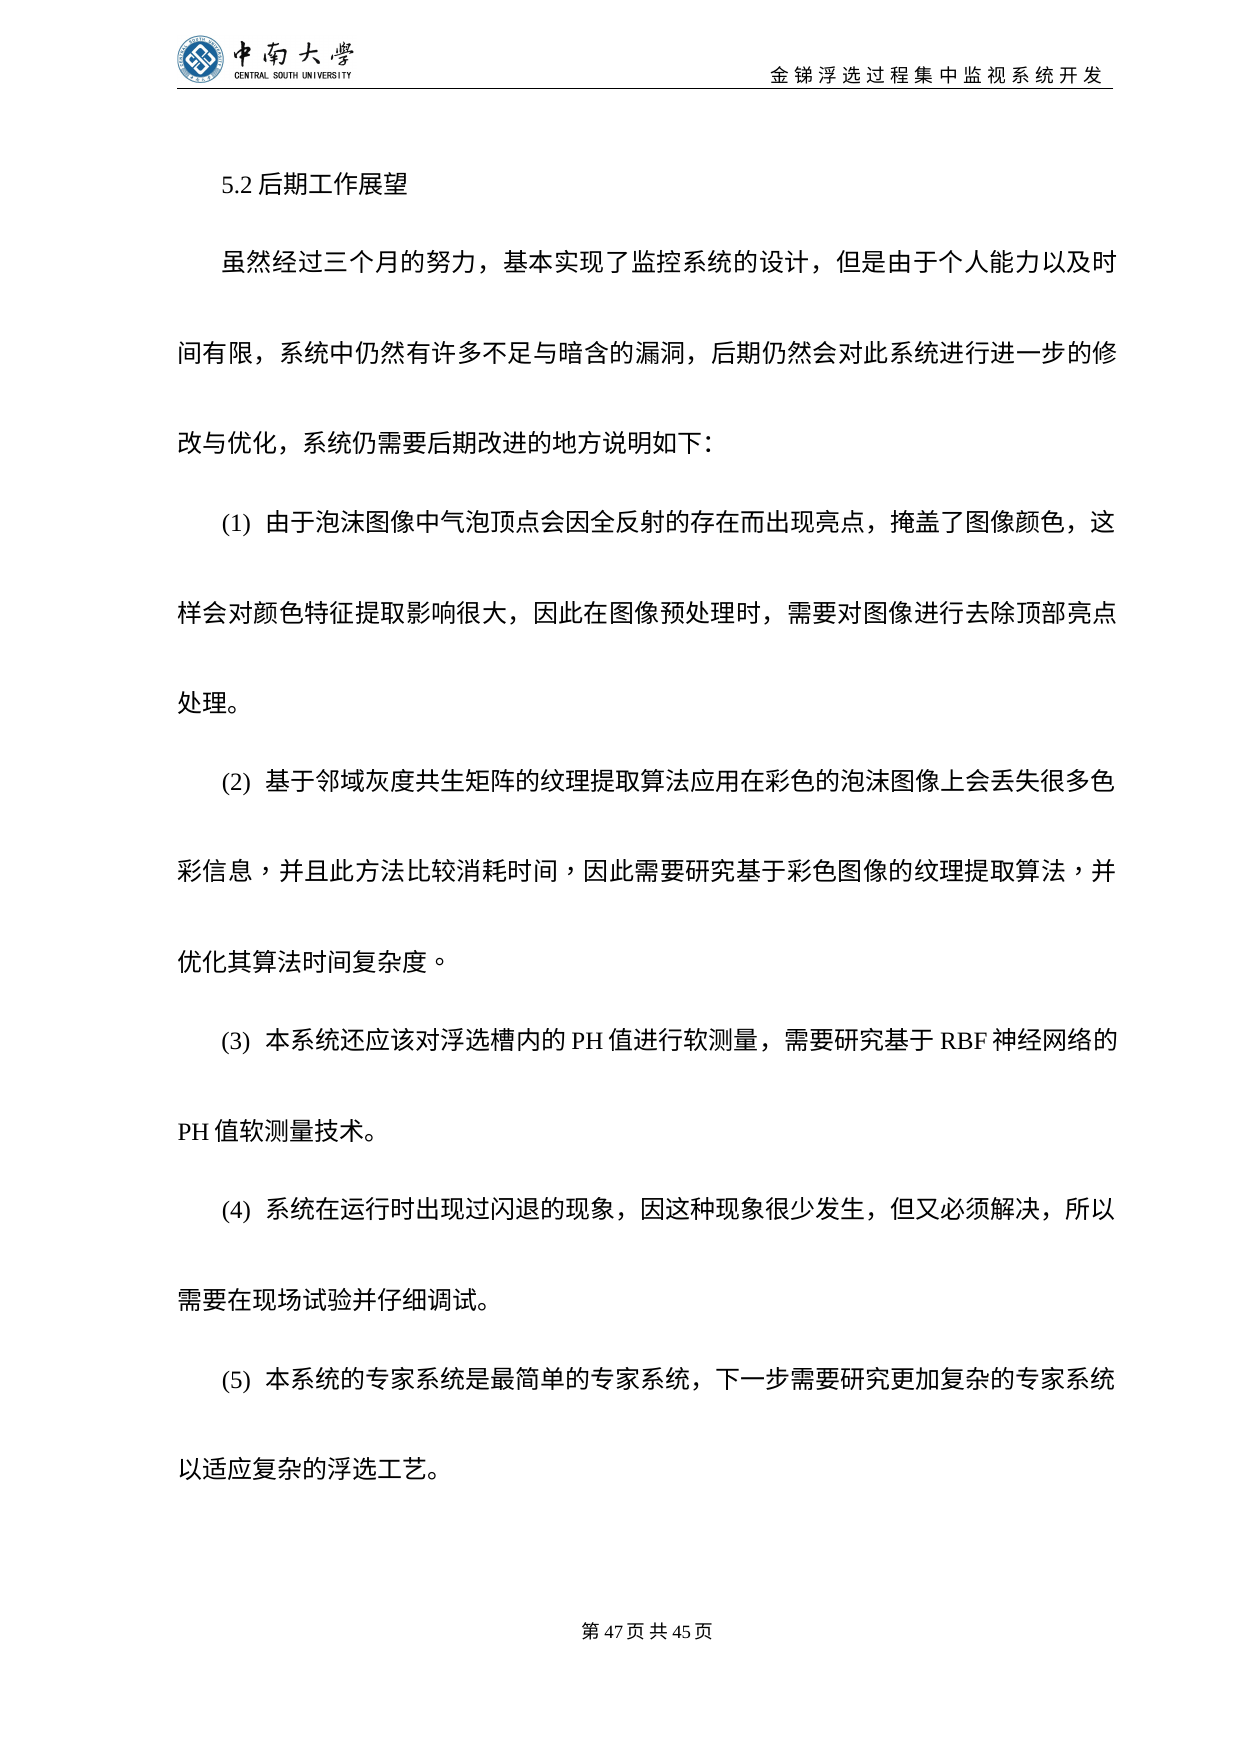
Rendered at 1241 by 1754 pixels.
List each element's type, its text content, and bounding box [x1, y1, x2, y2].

text 虽然经过三个月的努力，基本实现了监控系统的设计，但是由于个人能力以及时间有限，系统中仍然有许多不足与暗含的漏洞，后期仍然会对此系统进行进一步的修改与优化，系统仍需要后期改进的地方说明如下： [177, 231, 1118, 472]
text 5.2 后期工作展望 [177, 152, 1118, 212]
list 由于泡沫图像中气泡顶点会因全反射的存在而出现亮点，掩盖了图像颜色，这样会对颜色特征提取影响很大，因此在图像预处理时，需要对图像进行去除顶部亮点处理。 [177, 490, 1118, 732]
list 系统在运行时出现过闪退的现象，因这种现象很少发生，但又必须解决，所以需要在现场试验并仔细调试。 [177, 1178, 1118, 1329]
list 基于邻域灰度共生矩阵的纹理提取算法应用在彩色的泡沫图像上会丢失很多色彩信息，并且此方法比较消耗时间，因此需要研究基于彩色图像的纹理提取算法，并优化其算法时间复杂度。 [177, 750, 1118, 992]
picture [177, 35, 357, 83]
list 本系统还应该对浮选槽内的PH值进行软测量，需要研究基于RBF神经网络的PH值软测量技术。 [177, 1009, 1118, 1160]
list 本系统的专家系统是最简单的专家系统，下一步需要研究更加复杂的专家系统以适应复杂的浮选工艺。 [177, 1347, 1118, 1498]
